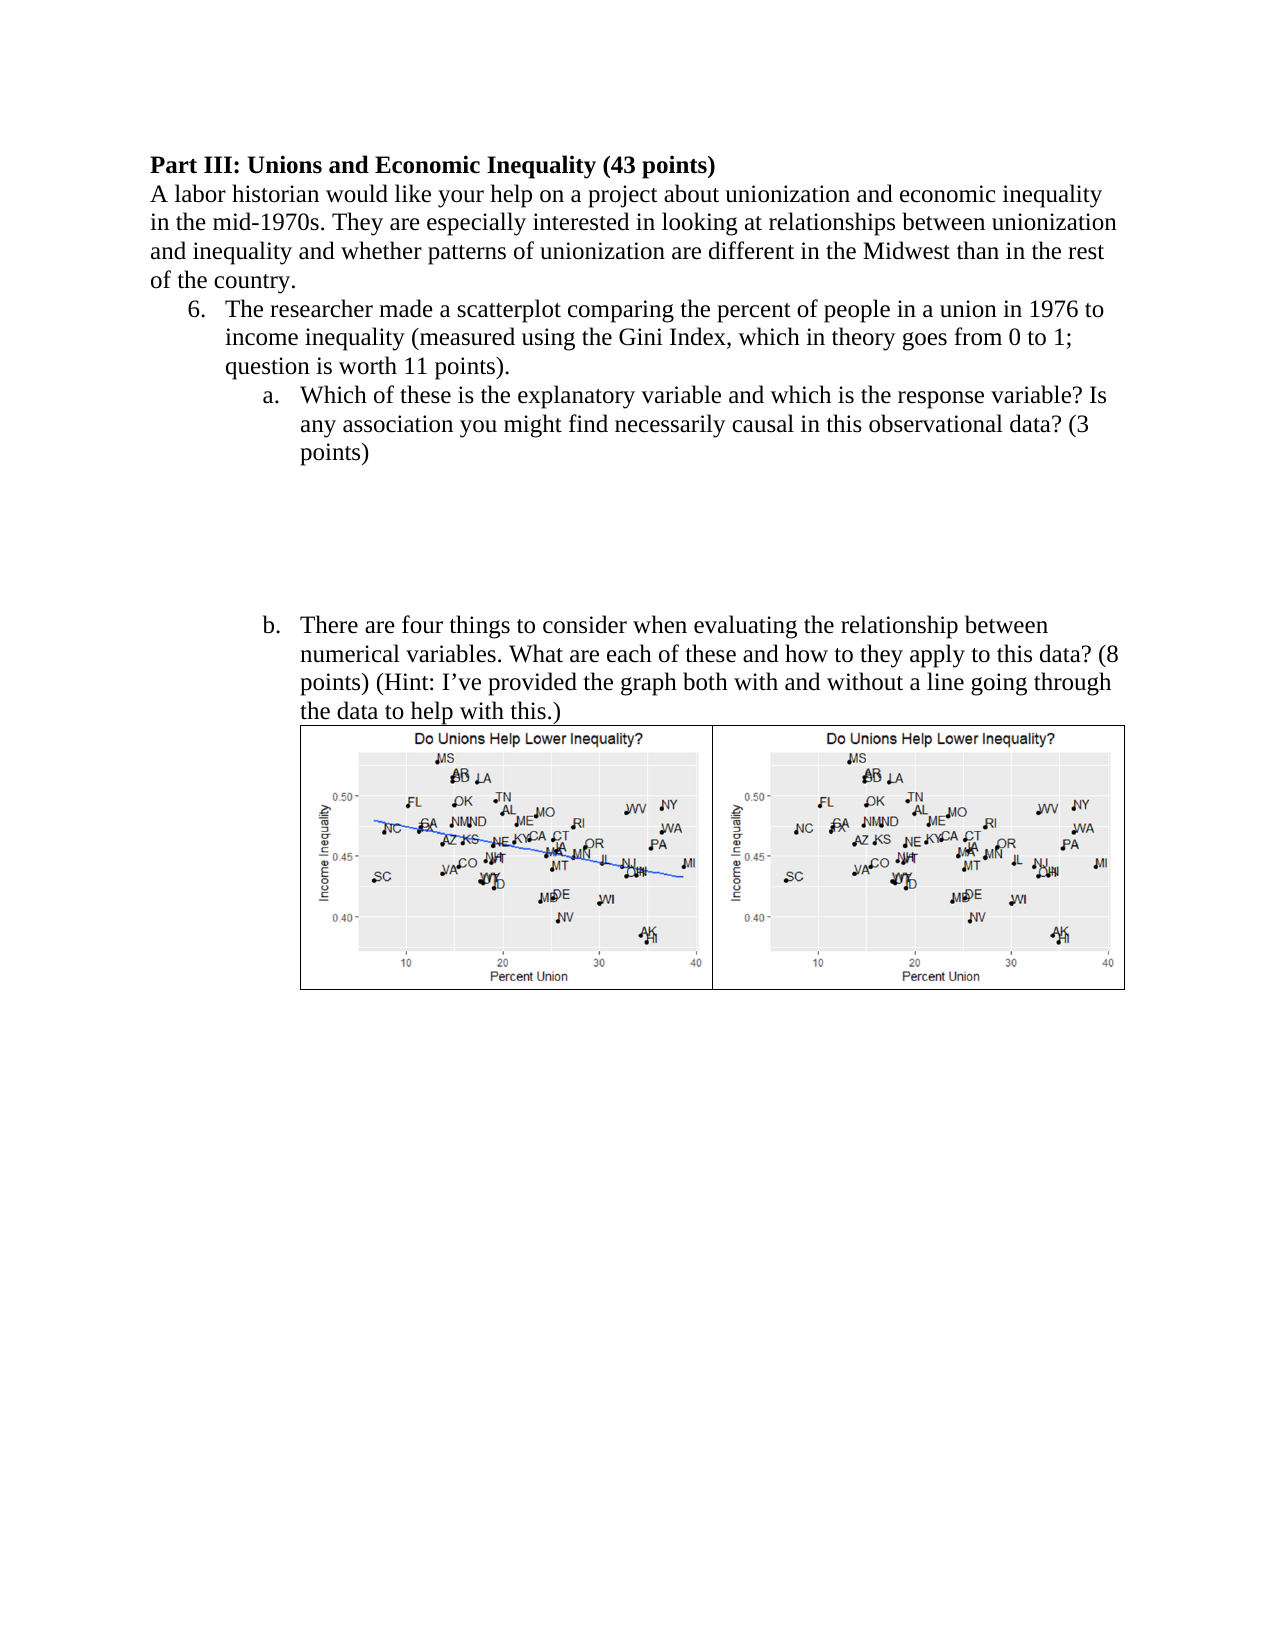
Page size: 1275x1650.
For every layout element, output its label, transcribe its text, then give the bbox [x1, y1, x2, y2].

table_header [1117, 726, 1124, 988]
table_header [705, 726, 712, 988]
text Part III: Unions and Economic Inequality (43 points) [150, 150, 1125, 179]
table_header [301, 726, 311, 988]
list There are four things to consider when evaluating the relationship between numerical variables. What are each of these and how to they apply to this data? (8 points) (Hint: I’ve provided the graph both with and without a line going through the data to help with this.) [262, 610, 1125, 725]
text A labor historian would like your help on a project about unionization and economic inequality in the mid-1970s. They are especially interested in looking at relationships between unionization and inequality and whether patterns of unionization are different in the Midwest than in the rest of the country. [150, 179, 1125, 294]
picture [311, 726, 705, 989]
table_header [713, 726, 723, 988]
picture [723, 726, 1117, 989]
list The researcher made a scatterplot comparing the percent of people in a union in 1976 to income inequality (measured using the Gini Index, which in theory goes from 0 to 1; question is worth 11 points). [187, 294, 1125, 380]
list Which of these is the explanatory variable and which is the response variable? Is any association you might find necessarily causal in this observational data? (3 points) [262, 380, 1125, 466]
